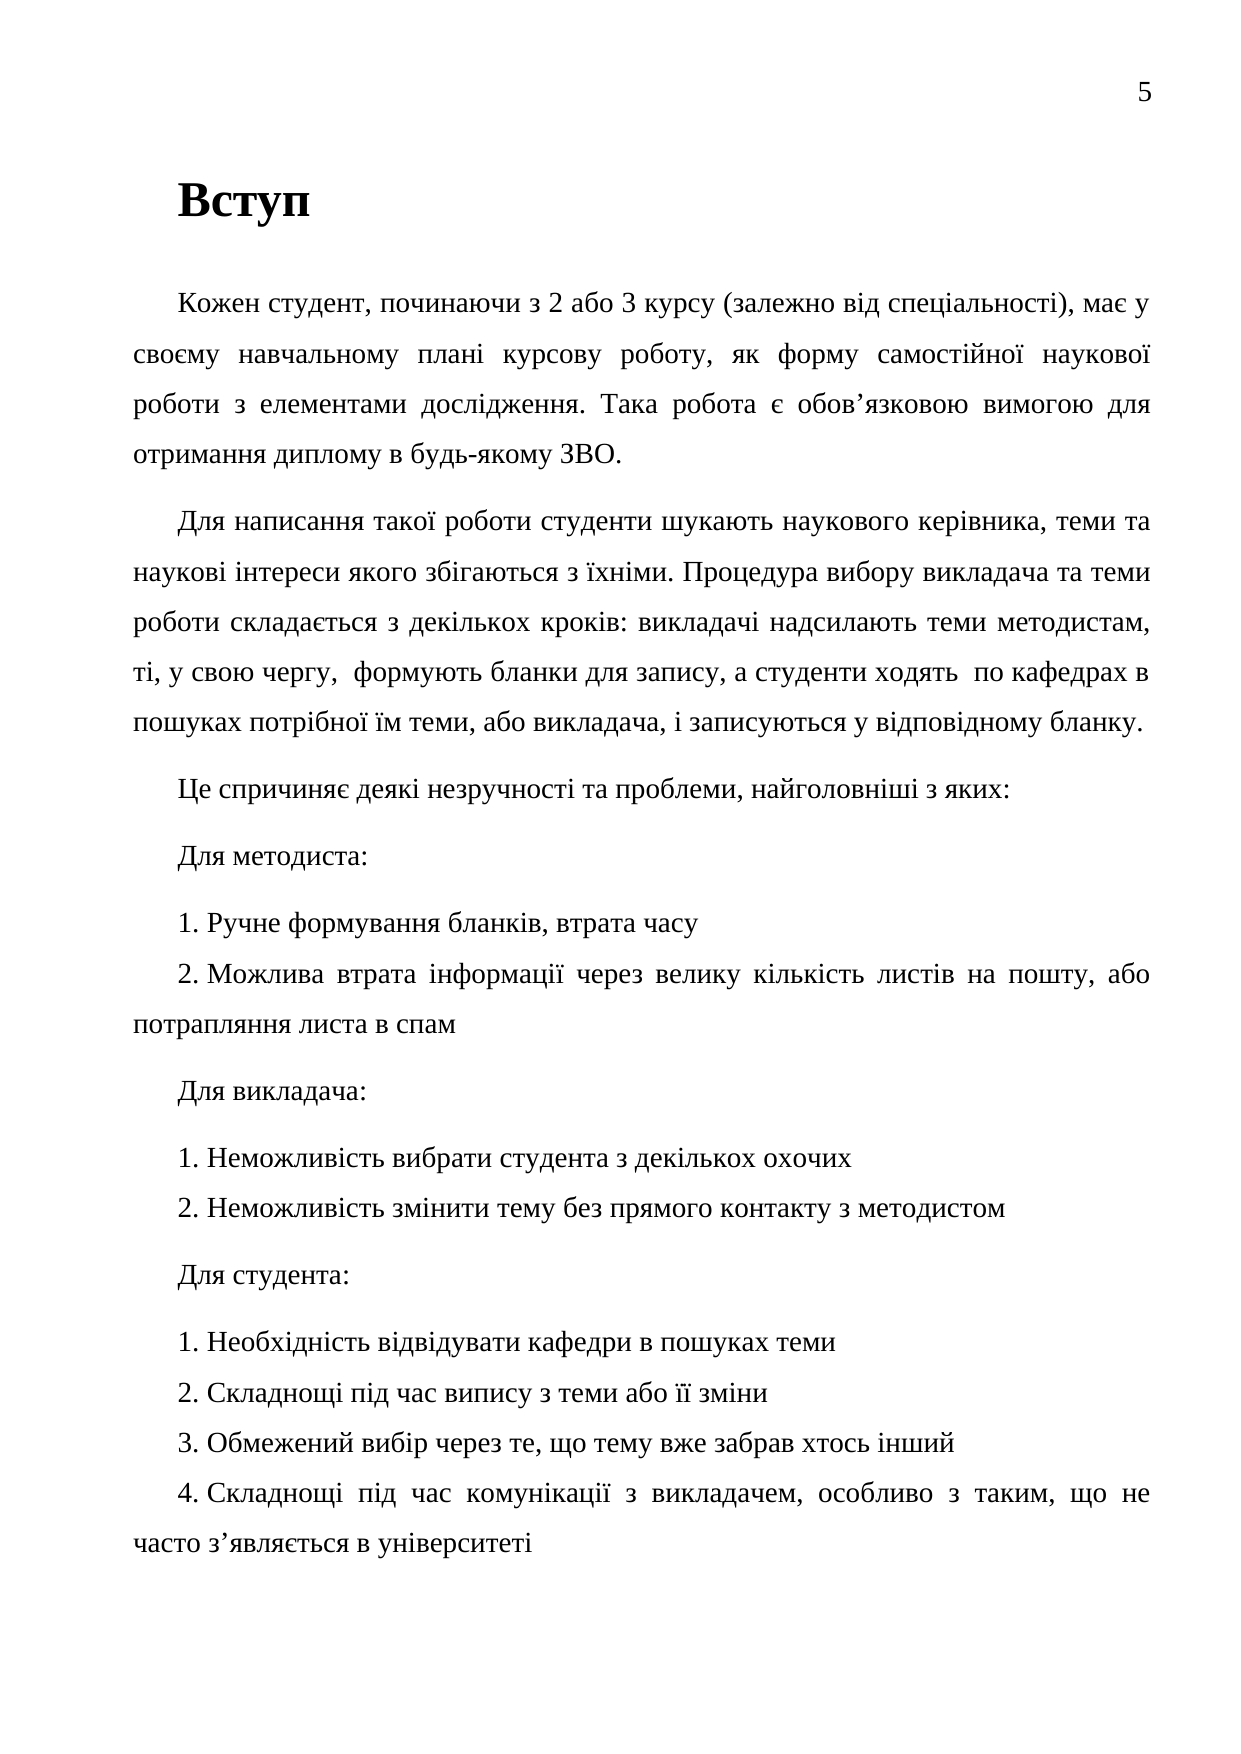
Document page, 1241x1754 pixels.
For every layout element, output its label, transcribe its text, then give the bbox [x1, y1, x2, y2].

text Для методиста: [133, 838, 1152, 872]
list Неможливість змінити тему без прямого контакту з методистом [133, 1190, 1152, 1224]
text Для написання такої роботи студенти шукають наукового керівника, теми та наукові інтереси якого збігаються з їхніми. Процедура вибору викладача та теми роботи складається з декількох кроків: викладачі надсилають теми методистам, ті, у свою чергу, формують бланки для запису, а студенти ходять по кафедрах в пошуках потрібної їм теми, або викладача, і записуються у відповідному бланку. [133, 503, 1152, 738]
text Це спричиняє деякі незручності та проблеми, найголовніші з яких: [133, 772, 1152, 805]
list Обмежений вибір через те, що тему вже забрав хтось інший [133, 1425, 1152, 1458]
list Можлива втрата інформації через велику кількість листів на пошту, або потрапляння листа в спам [133, 956, 1152, 1040]
text Для студента: [133, 1257, 1152, 1291]
list Складнощі під час комунікації з викладачем, особливо з таким, що не часто з’являється в університеті [133, 1475, 1152, 1559]
list Складнощі під час випису з теми або її зміни [133, 1375, 1152, 1408]
subtitle Вступ [133, 170, 1152, 227]
text Для викладача: [133, 1073, 1152, 1107]
list Неможливість вибрати студента з декількох охочих [133, 1140, 1152, 1174]
text Кожен студент, починаючи з 2 або 3 курсу (залежно від спеціальності), має у своєму навчальному плані курсову роботу, як форму самостійної наукової роботи з елементами дослідження. Така робота є обов’язковою вимогою для отримання диплому в будь-якому ЗВО. [133, 285, 1152, 470]
list Необхідність відвідувати кафедри в пошуках теми [133, 1324, 1152, 1358]
list Ручне формування бланків, втрата часу [133, 906, 1152, 939]
